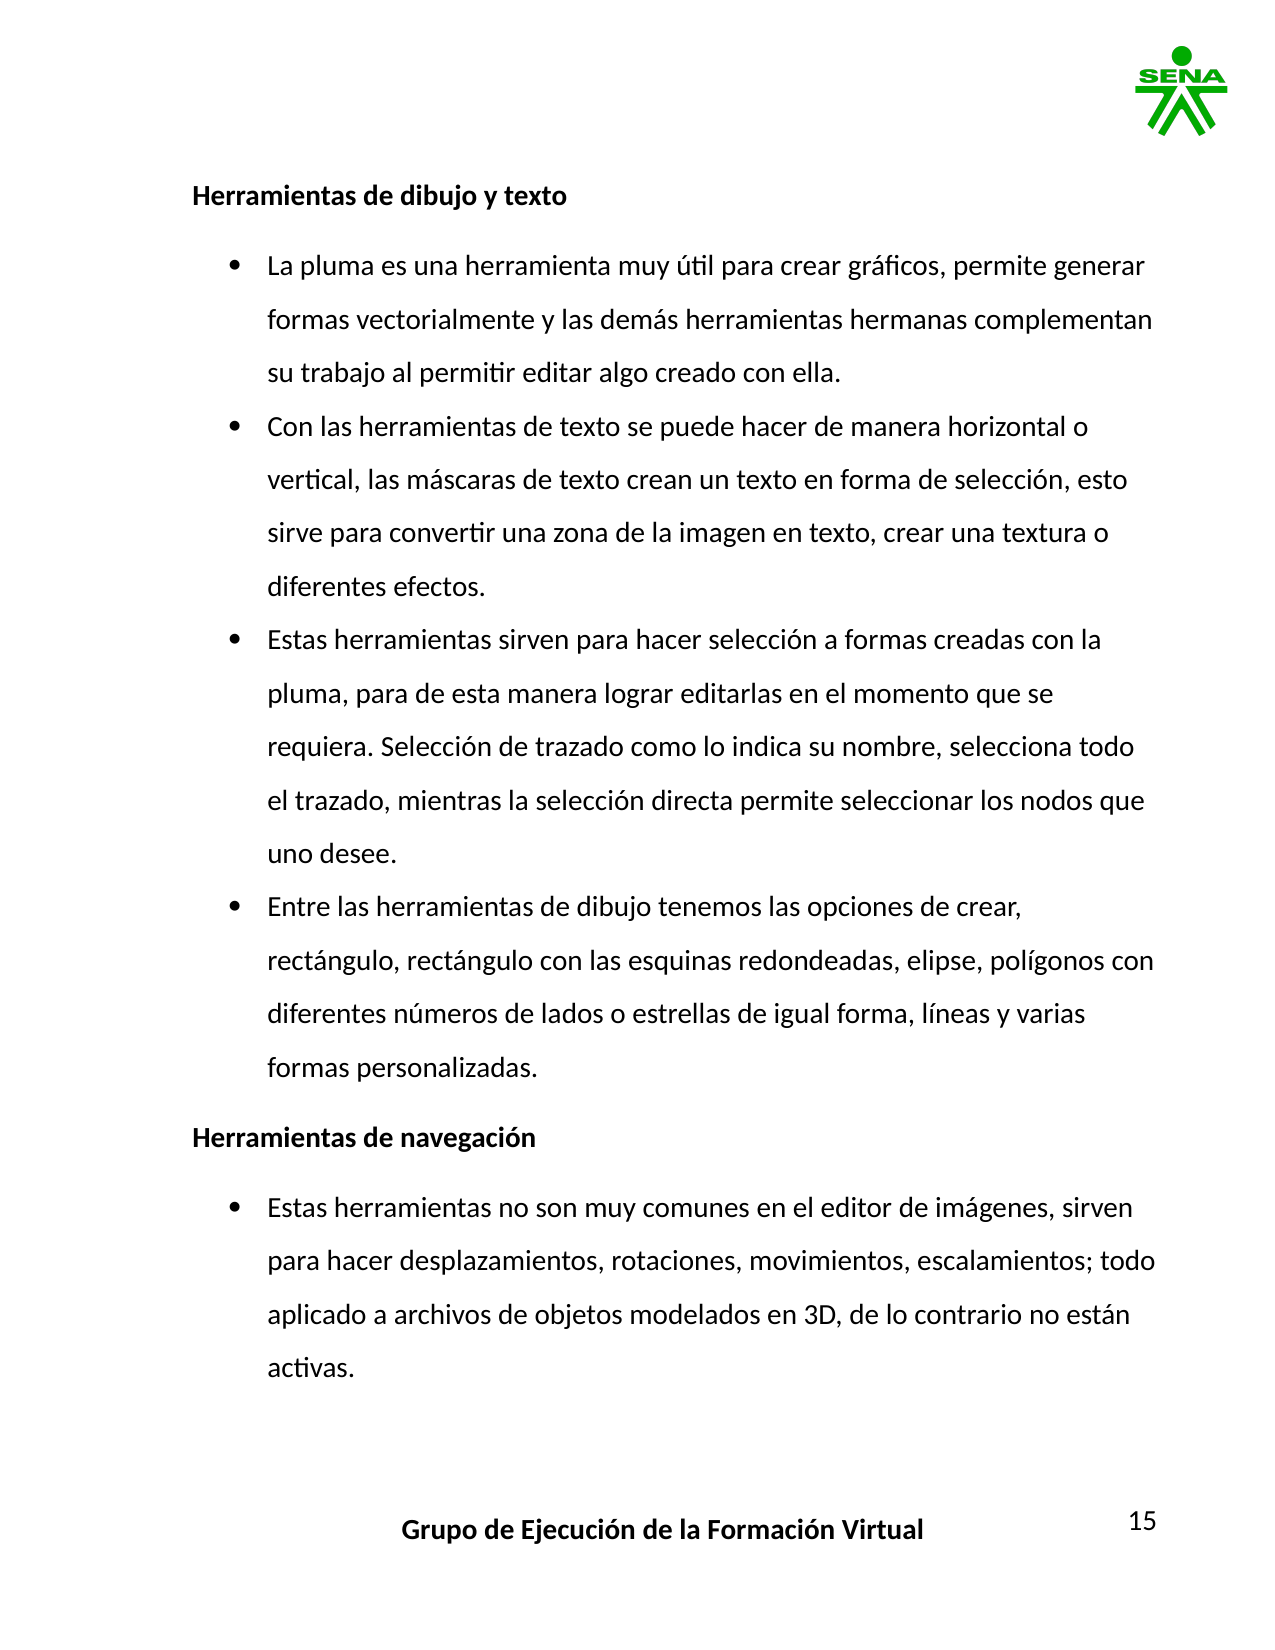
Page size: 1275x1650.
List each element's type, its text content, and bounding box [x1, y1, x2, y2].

text Herramientas de dibujo y texto [118, 177, 1157, 213]
text Herramientas de navegación [118, 1119, 1157, 1154]
list Entre las herramientas de dibujo tenemos las opciones de crear, rectángulo, rectángulo con las esquinas redondeadas, elipse, polígonos con diferentes números de lados o estrellas de igual forma, líneas y varias formas personalizadas. [229, 888, 1157, 1084]
list Estas herramientas sirven para hacer selección a formas creadas con la pluma, para de esta manera lograr editarlas en el momento que se requiera. Selección de trazado como lo indica su nombre, selecciona todo el trazado, mientras la selección directa permite seleccionar los nodos que uno desee. [229, 621, 1157, 871]
list La pluma es una herramienta muy útil para crear gráficos, permite generar formas vectorialmente y las demás herramientas hermanas complementan su trabajo al permitir editar algo creado con ella. [229, 247, 1157, 390]
list Estas herramientas no son muy comunes en el editor de imágenes, sirven para hacer desplazamientos, rotaciones, movimientos, escalamientos; todo aplicado a archivos de objetos modelados en 3D, de lo contrario no están activas. [229, 1189, 1157, 1385]
picture [1135, 46, 1228, 136]
list Con las herramientas de texto se puede hacer de manera horizontal o vertical, las máscaras de texto crean un texto en forma de selección, esto sirve para convertir una zona de la imagen en texto, crear una textura o diferentes efectos. [229, 408, 1157, 603]
